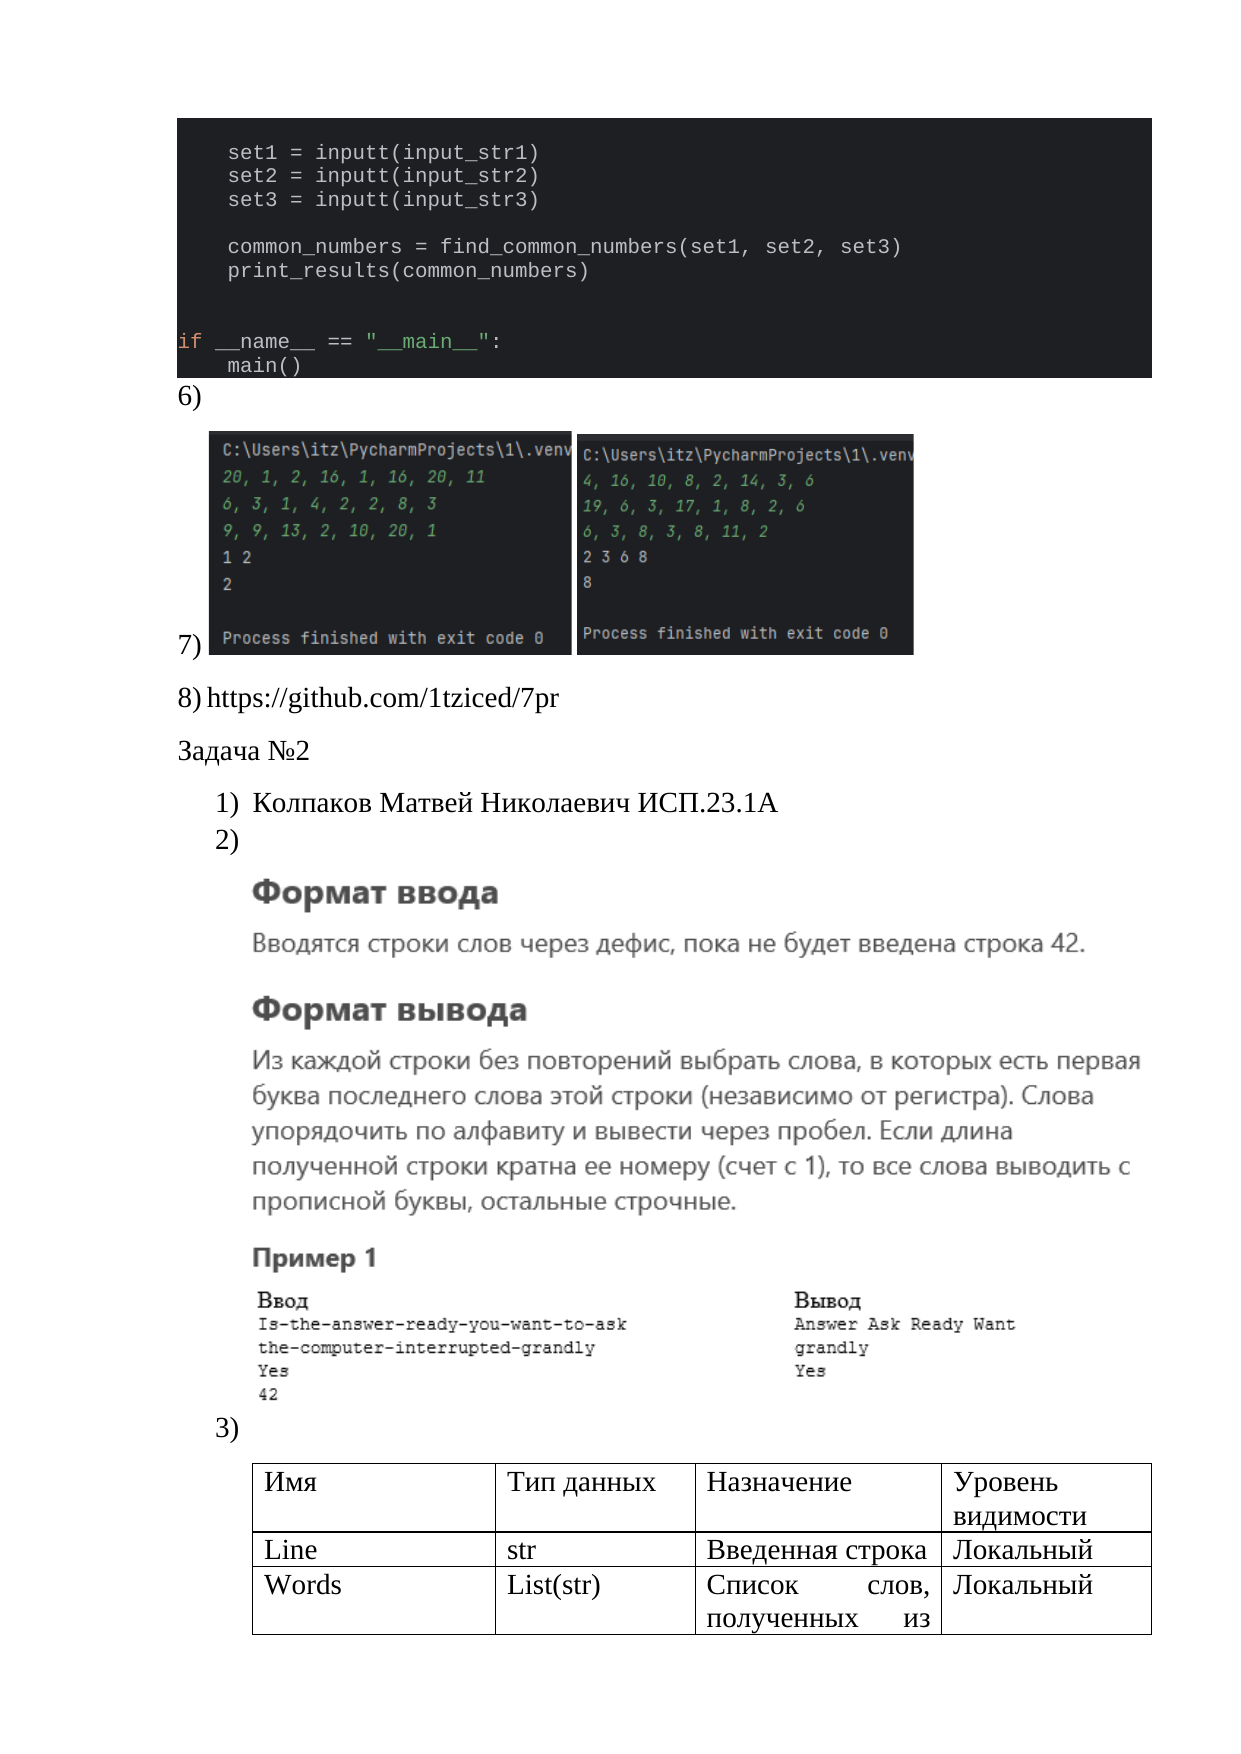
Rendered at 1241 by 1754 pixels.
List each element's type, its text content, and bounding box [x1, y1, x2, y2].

table_header Уровень видимости [942, 1464, 1151, 1531]
table_cell str [496, 1533, 695, 1566]
table_cell List(str) [496, 1567, 695, 1634]
text 8) https://github.com/1tziced/7pr [177, 680, 1152, 713]
picture [577, 434, 914, 655]
table_header Тип данных [496, 1464, 695, 1531]
text Задача №2 [177, 733, 1152, 766]
picture [208, 431, 572, 655]
text 6) [177, 378, 1152, 412]
table_header Назначение [696, 1464, 941, 1531]
table_cell Words [253, 1567, 495, 1634]
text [177, 118, 1152, 378]
list Колпаков Матвей Николаевич ИСП.23.1А [215, 786, 1152, 819]
table_cell Локальный [942, 1533, 1151, 1566]
table_cell Локальный [942, 1567, 1151, 1634]
table_cell Line [253, 1533, 495, 1566]
table_cell Введенная строка [696, 1533, 941, 1566]
table_header Имя [253, 1464, 495, 1531]
picture [214, 857, 1190, 1409]
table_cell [696, 1567, 941, 1634]
